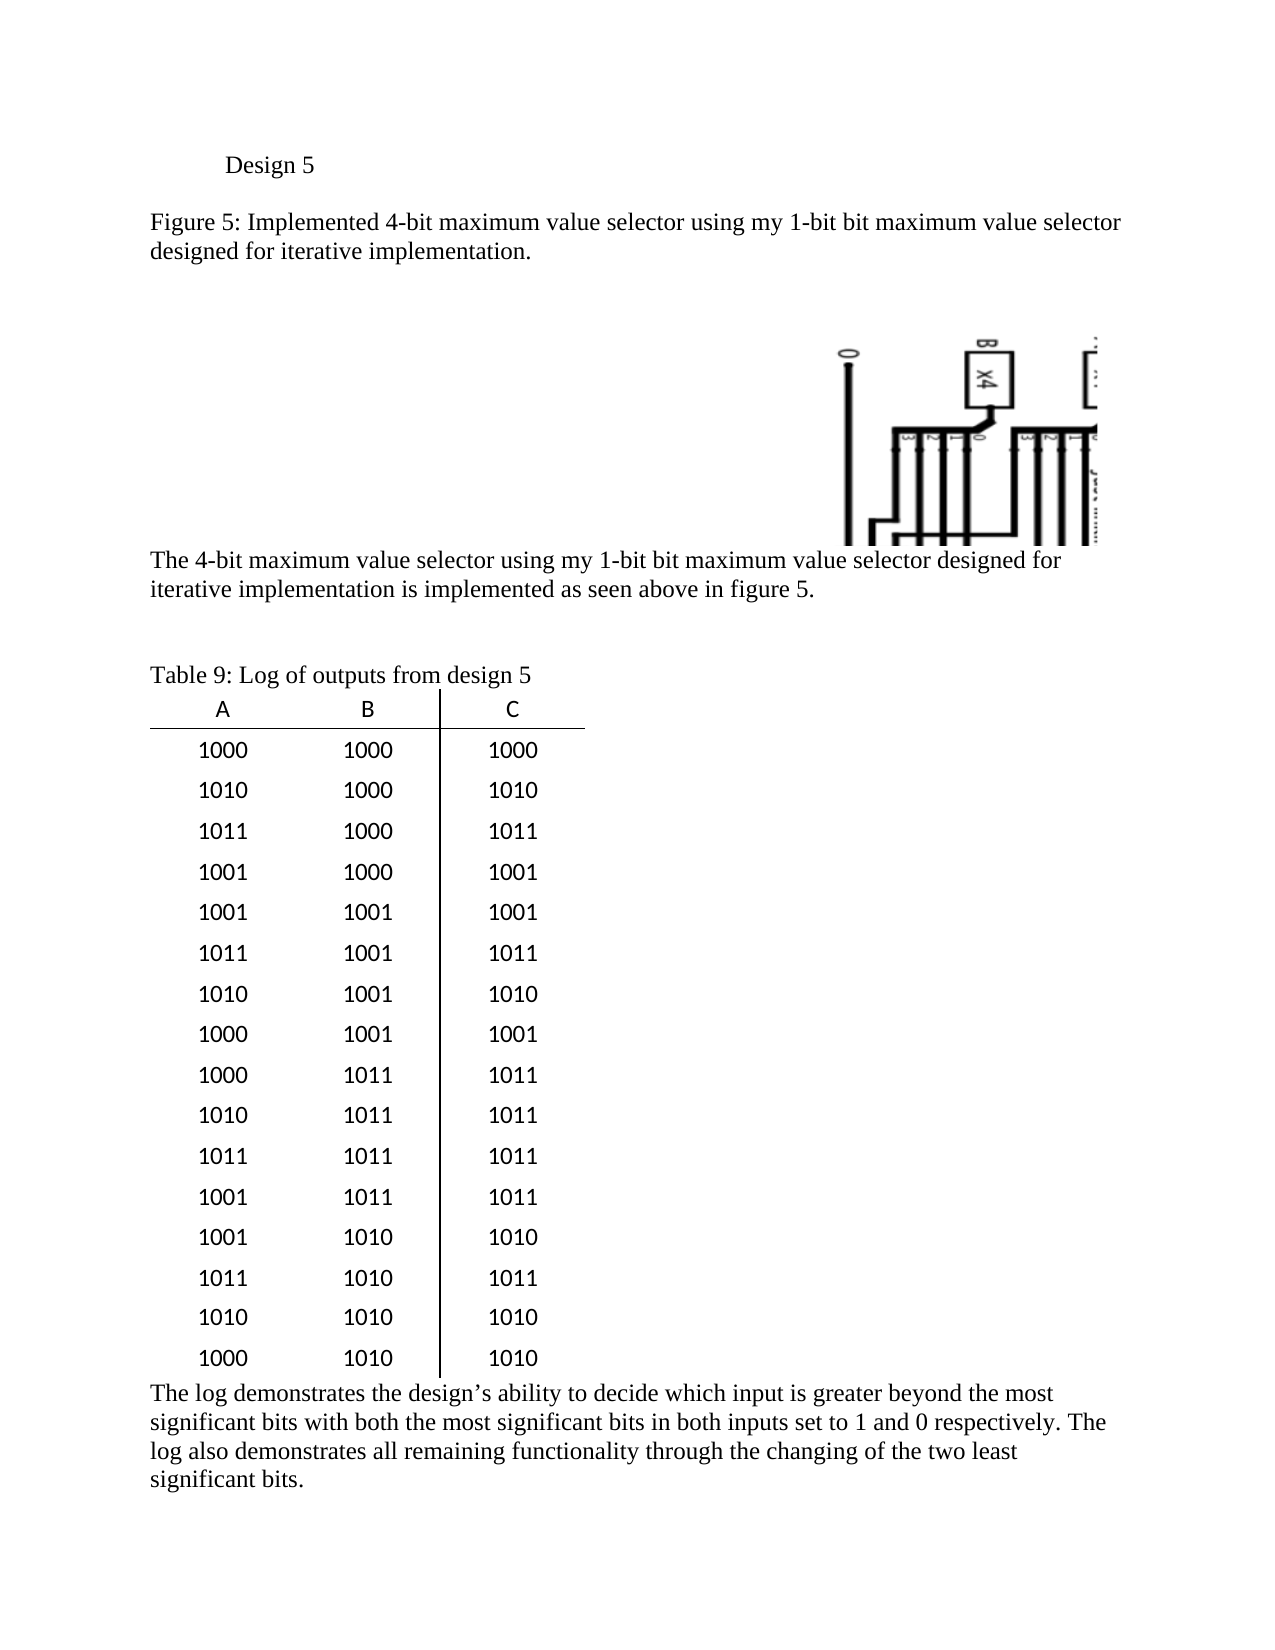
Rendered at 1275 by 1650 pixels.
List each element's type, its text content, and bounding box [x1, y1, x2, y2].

table_cell 1001 [441, 1014, 585, 1053]
table_cell 1011 [441, 1135, 585, 1177]
table_cell 1011 [441, 810, 585, 852]
table_header A [150, 689, 295, 728]
table_cell 1011 [295, 1095, 439, 1134]
table_cell 1000 [295, 852, 439, 891]
table_cell 1001 [441, 852, 585, 891]
table_cell 1001 [295, 891, 439, 933]
table_cell 1011 [150, 1135, 295, 1177]
table_cell 1000 [150, 1053, 295, 1095]
table_cell 1011 [441, 1177, 585, 1216]
table_cell 1001 [441, 891, 585, 933]
table_cell 1010 [295, 1297, 439, 1336]
table_cell 1010 [150, 770, 295, 809]
table_cell 1011 [441, 1258, 585, 1297]
table_cell 1010 [441, 1216, 585, 1258]
table_cell 1010 [295, 1336, 439, 1378]
text The 4-bit maximum value selector using my 1-bit bit maximum value selector designed for iterative implementation is implemented as seen above in figure 5. [150, 545, 1125, 603]
table_cell 1000 [295, 770, 439, 809]
table_cell 1011 [295, 1177, 439, 1216]
table_cell 1011 [150, 933, 295, 972]
text Table 9: Log of outputs from design 5 [150, 660, 1125, 689]
table_cell 1000 [150, 729, 295, 770]
table_cell 1001 [150, 852, 295, 891]
table_cell 1011 [295, 1053, 439, 1095]
text Figure 5: Implemented 4-bit maximum value selector using my 1-bit bit maximum value selector designed for iterative implementation. [150, 207, 1125, 265]
table_cell 1001 [295, 972, 439, 1014]
table_cell 1001 [295, 1014, 439, 1053]
table_cell 1001 [150, 1177, 295, 1216]
table_cell 1011 [441, 1095, 585, 1134]
table_cell 1011 [150, 1258, 295, 1297]
table_cell 1010 [295, 1216, 439, 1258]
table_cell 1010 [441, 1297, 585, 1336]
table_cell 1000 [150, 1014, 295, 1053]
table_cell 1011 [295, 1135, 439, 1177]
table_cell 1000 [295, 729, 439, 770]
table_cell 1001 [295, 933, 439, 972]
table_cell 1010 [150, 1297, 295, 1336]
table_cell 1010 [441, 770, 585, 809]
table_cell 1000 [150, 1336, 295, 1378]
text The log demonstrates the design’s ability to decide which input is greater beyond the most significant bits with both the most significant bits in both inputs set to 1 and 0 respectively. The log also demonstrates all remaining functionality through the changing of the two least significant bits. [150, 1378, 1125, 1493]
table_cell 1011 [441, 933, 585, 972]
table_cell 1000 [295, 810, 439, 852]
table_cell 1010 [295, 1258, 439, 1297]
table_cell 1001 [150, 1216, 295, 1258]
text Design 5 [150, 150, 1125, 179]
table_cell 1010 [150, 972, 295, 1014]
table_cell 1010 [441, 972, 585, 1014]
table_cell 1011 [441, 1053, 585, 1095]
table_cell 1011 [150, 810, 295, 852]
table_header C [441, 689, 585, 728]
table_cell 1000 [441, 729, 585, 770]
table_cell 1010 [441, 1336, 585, 1378]
table_header B [295, 689, 439, 728]
table_cell 1010 [150, 1095, 295, 1134]
table_cell 1001 [150, 891, 295, 933]
